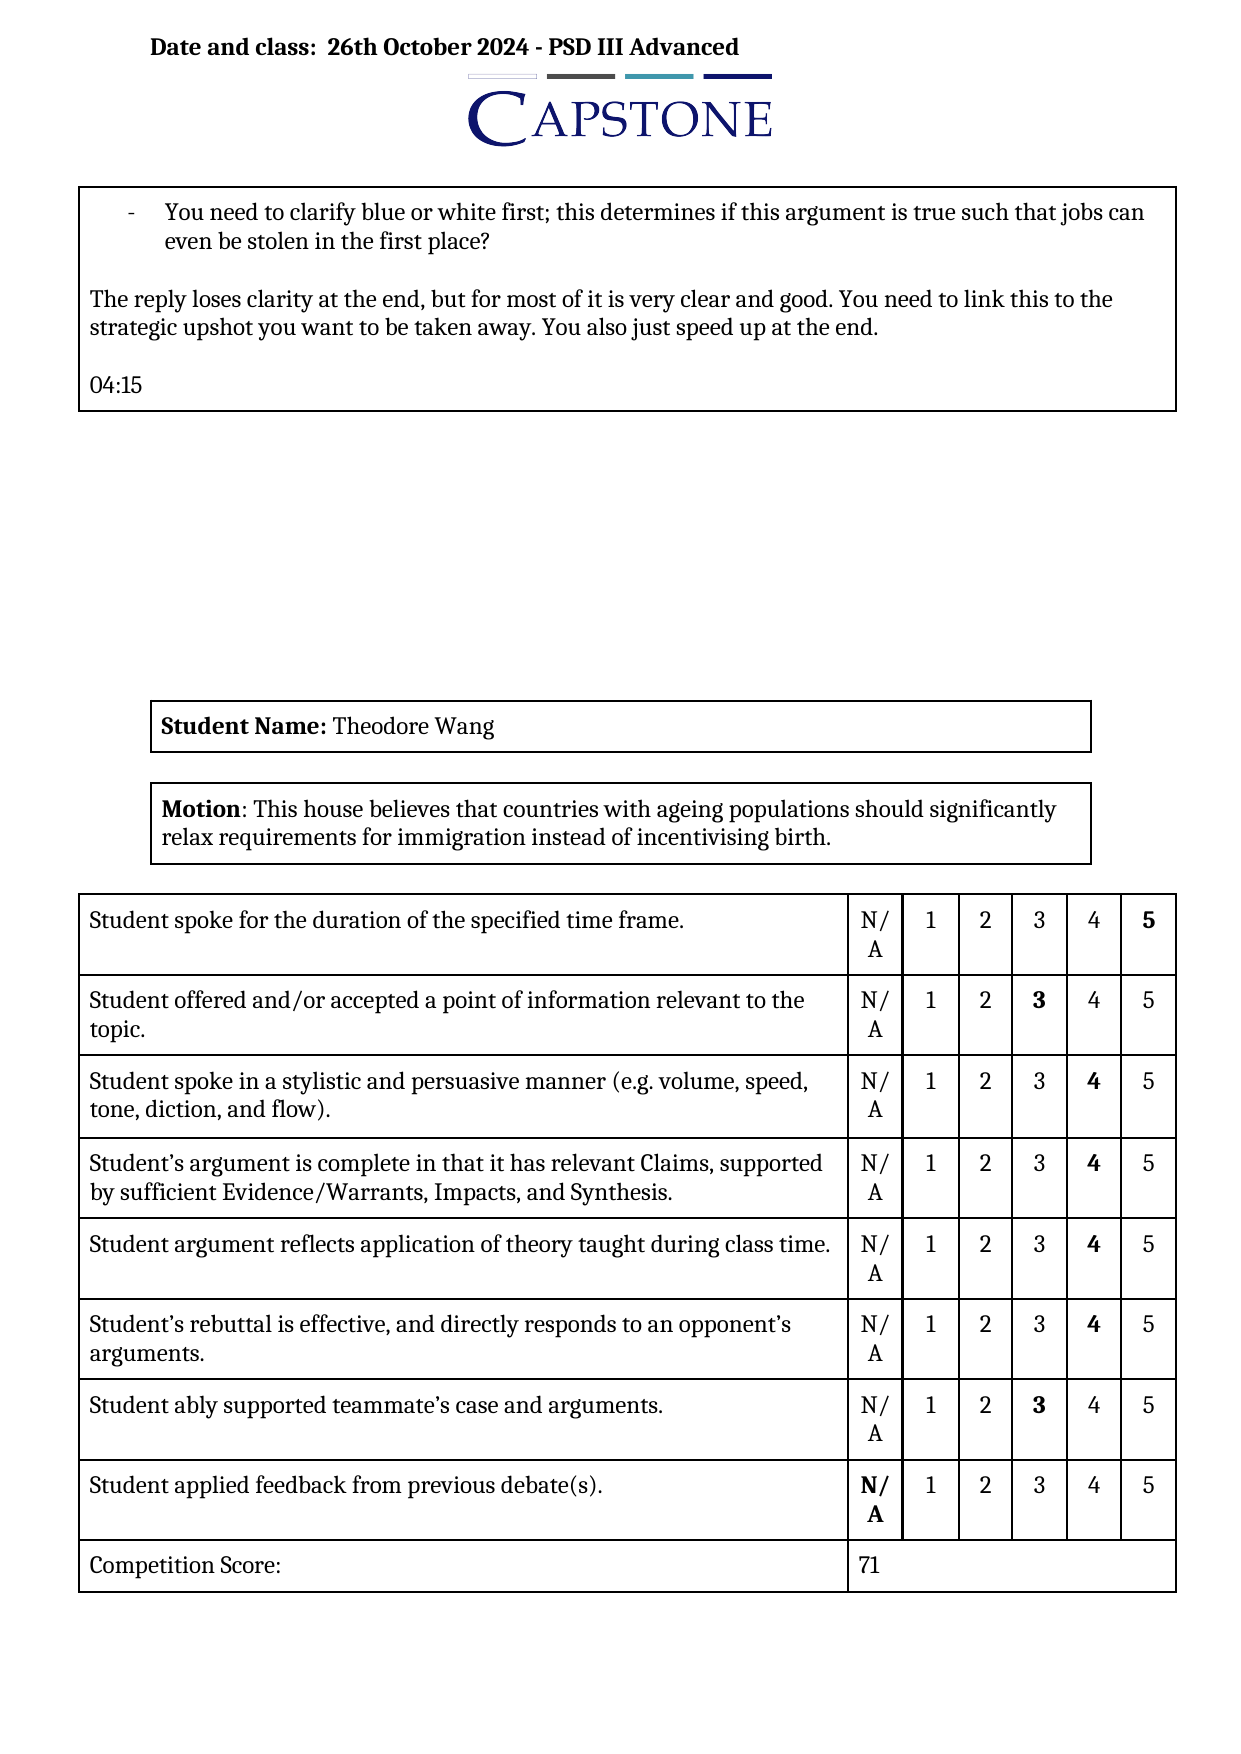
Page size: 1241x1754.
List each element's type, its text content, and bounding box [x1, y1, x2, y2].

table_cell 5 [1122, 1139, 1175, 1217]
table_cell 4 [1068, 1139, 1120, 1217]
table_header 2 [960, 895, 1011, 974]
table_cell 5 [1122, 976, 1175, 1054]
table_header Student spoke for the duration of the specified time frame. [80, 895, 847, 974]
table_cell 4 [1068, 1461, 1120, 1539]
table_cell 1 [904, 976, 958, 1054]
table_cell 3 [1013, 976, 1066, 1054]
table_cell 5 [1122, 1380, 1175, 1458]
table_cell 2 [960, 1300, 1011, 1378]
table_cell N/A [849, 1300, 901, 1378]
table_header 3 [1013, 895, 1066, 974]
table_cell 3 [1013, 1056, 1066, 1137]
table_cell 1 [904, 1219, 958, 1298]
table_cell Student applied feedback from previous debate(s). [80, 1461, 847, 1539]
table_cell 2 [960, 1461, 1011, 1539]
table_cell 5 [1122, 1219, 1175, 1298]
table_cell 5 [1122, 1300, 1175, 1378]
table_cell 4 [1068, 976, 1120, 1054]
table_cell N/A [849, 1380, 901, 1458]
table_cell Student ably supported teammate’s case and arguments. [80, 1380, 847, 1458]
table_cell 2 [960, 1056, 1011, 1137]
table_cell 1 [904, 1139, 958, 1217]
table_cell 71 [849, 1541, 1175, 1591]
table_cell N/A [849, 1219, 901, 1298]
table_cell Student’s argument is complete in that it has relevant Claims, supported by sufficient Evidence/Warrants, Impacts, and Synthesis. [80, 1139, 847, 1217]
table_cell 4 [1068, 1056, 1120, 1137]
table_cell 2 [960, 1380, 1011, 1458]
table_cell 1 [904, 1380, 958, 1458]
table_cell N/A [849, 976, 901, 1054]
table_header 1 [904, 895, 958, 974]
table_cell Competition Score: [80, 1541, 847, 1591]
picture [460, 66, 781, 153]
table_cell N/A [849, 1139, 901, 1217]
table_header N/A [849, 895, 901, 974]
table_header Motion: This house believes that countries with ageing populations should significantly relax requirements for immigration instead of incentivising birth. [152, 784, 1090, 862]
table_cell Student argument reflects application of theory taught during class time. [80, 1219, 847, 1298]
table_cell 3 [1013, 1219, 1066, 1298]
table_cell 2 [960, 1139, 1011, 1217]
table_cell 1 [904, 1461, 958, 1539]
table_cell 3 [1013, 1139, 1066, 1217]
table_cell 2 [960, 976, 1011, 1054]
table_cell 4 [1068, 1300, 1120, 1378]
table_cell 1 [904, 1300, 958, 1378]
table_cell N/A [849, 1461, 901, 1539]
table_cell 4 [1068, 1219, 1120, 1298]
table_cell 5 [1122, 1056, 1175, 1137]
table_cell 3 [1013, 1380, 1066, 1458]
table_cell N/A [849, 1056, 901, 1137]
table_cell 1 [904, 1056, 958, 1137]
table_cell 2 [960, 1219, 1011, 1298]
table_cell Student’s rebuttal is effective, and directly responds to an opponent’s arguments. [80, 1300, 847, 1378]
table_header 5 [1122, 895, 1175, 974]
table_cell 5 [1122, 1461, 1175, 1539]
table_cell 3 [1013, 1461, 1066, 1539]
table_cell 4 [1068, 1380, 1120, 1458]
table_header 4 [1068, 895, 1120, 974]
table_cell Student spoke in a stylistic and persuasive manner (e.g. volume, speed, tone, diction, and flow). [80, 1056, 847, 1137]
table_header Student Name: Theodore Wang [152, 702, 1090, 751]
table_cell 3 [1013, 1300, 1066, 1378]
table_cell Student offered and/or accepted a point of information relevant to the topic. [80, 976, 847, 1054]
